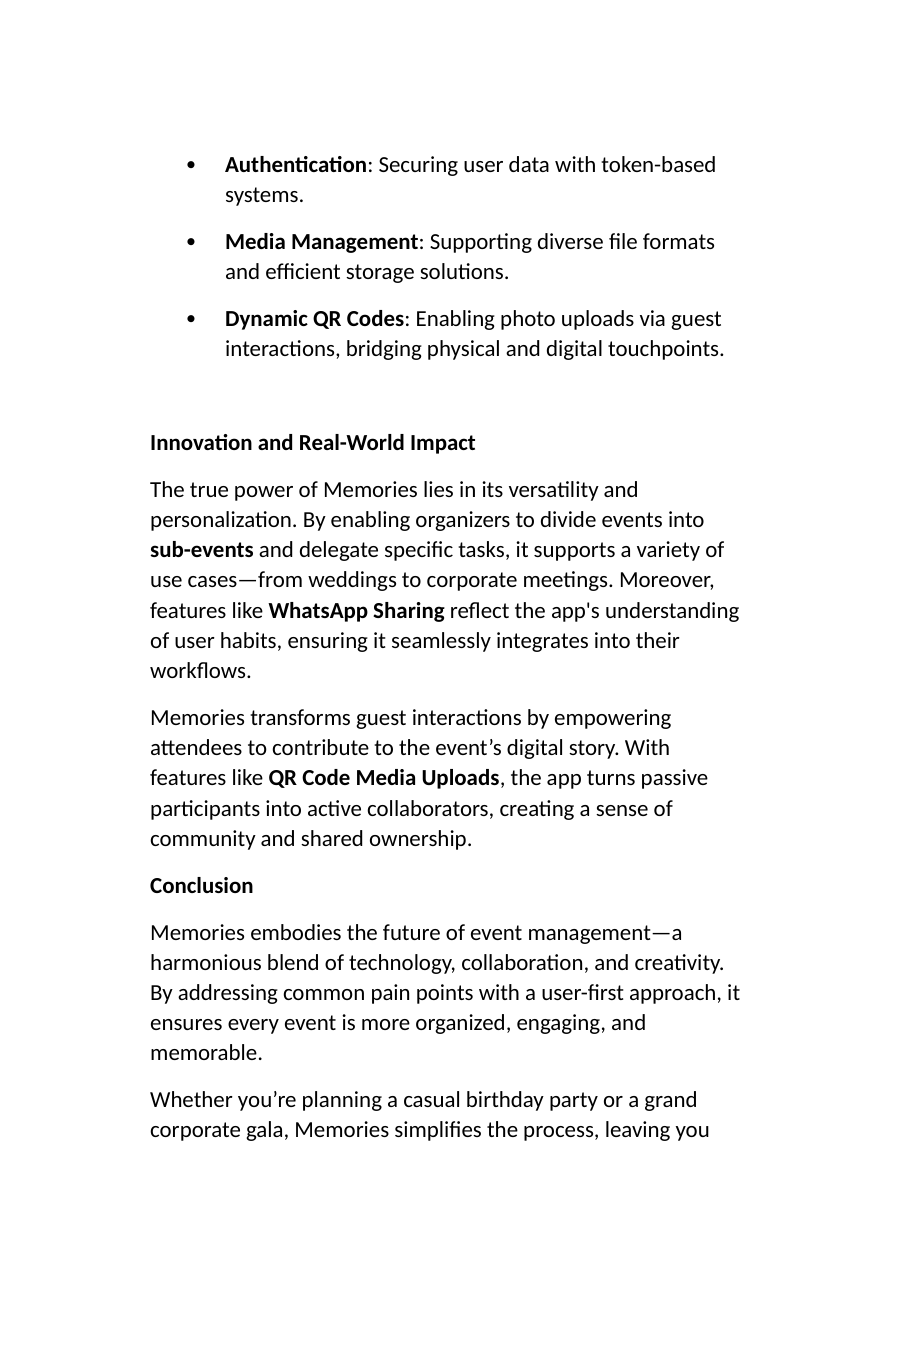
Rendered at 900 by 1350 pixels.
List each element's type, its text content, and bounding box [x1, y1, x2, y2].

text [150, 1085, 750, 1144]
text Conclusion [150, 871, 750, 899]
list Authentication: Securing user data with token-based systems. [187, 150, 750, 208]
text Memories transforms guest interactions by empowering attendees to contribute to the event’s digital story. With features like QR Code Media Uploads, the app turns passive participants into active collaborators, creating a sense of community and shared ownership. [150, 703, 750, 852]
text Memories embodies the future of event management—a harmonious blend of technology, collaboration, and creativity. By addressing common pain points with a user-first approach, it ensures every event is more organized, engaging, and memorable. [150, 918, 750, 1067]
list Dynamic QR Codes: Enabling photo uploads via guest interactions, bridging physical and digital touchpoints. [187, 304, 750, 362]
list Media Management: Supporting diverse file formats and efficient storage solutions. [187, 227, 750, 285]
text The true power of Memories lies in its versatility and personalization. By enabling organizers to divide events into sub-events and delegate specific tasks, it supports a variety of use cases—from weddings to corporate meetings. Moreover, features like WhatsApp Sharing reflect the app's understanding of user habits, ensuring it seamlessly integrates into their workflows. [150, 475, 750, 684]
text Innovation and Real-World Impact [150, 428, 750, 456]
